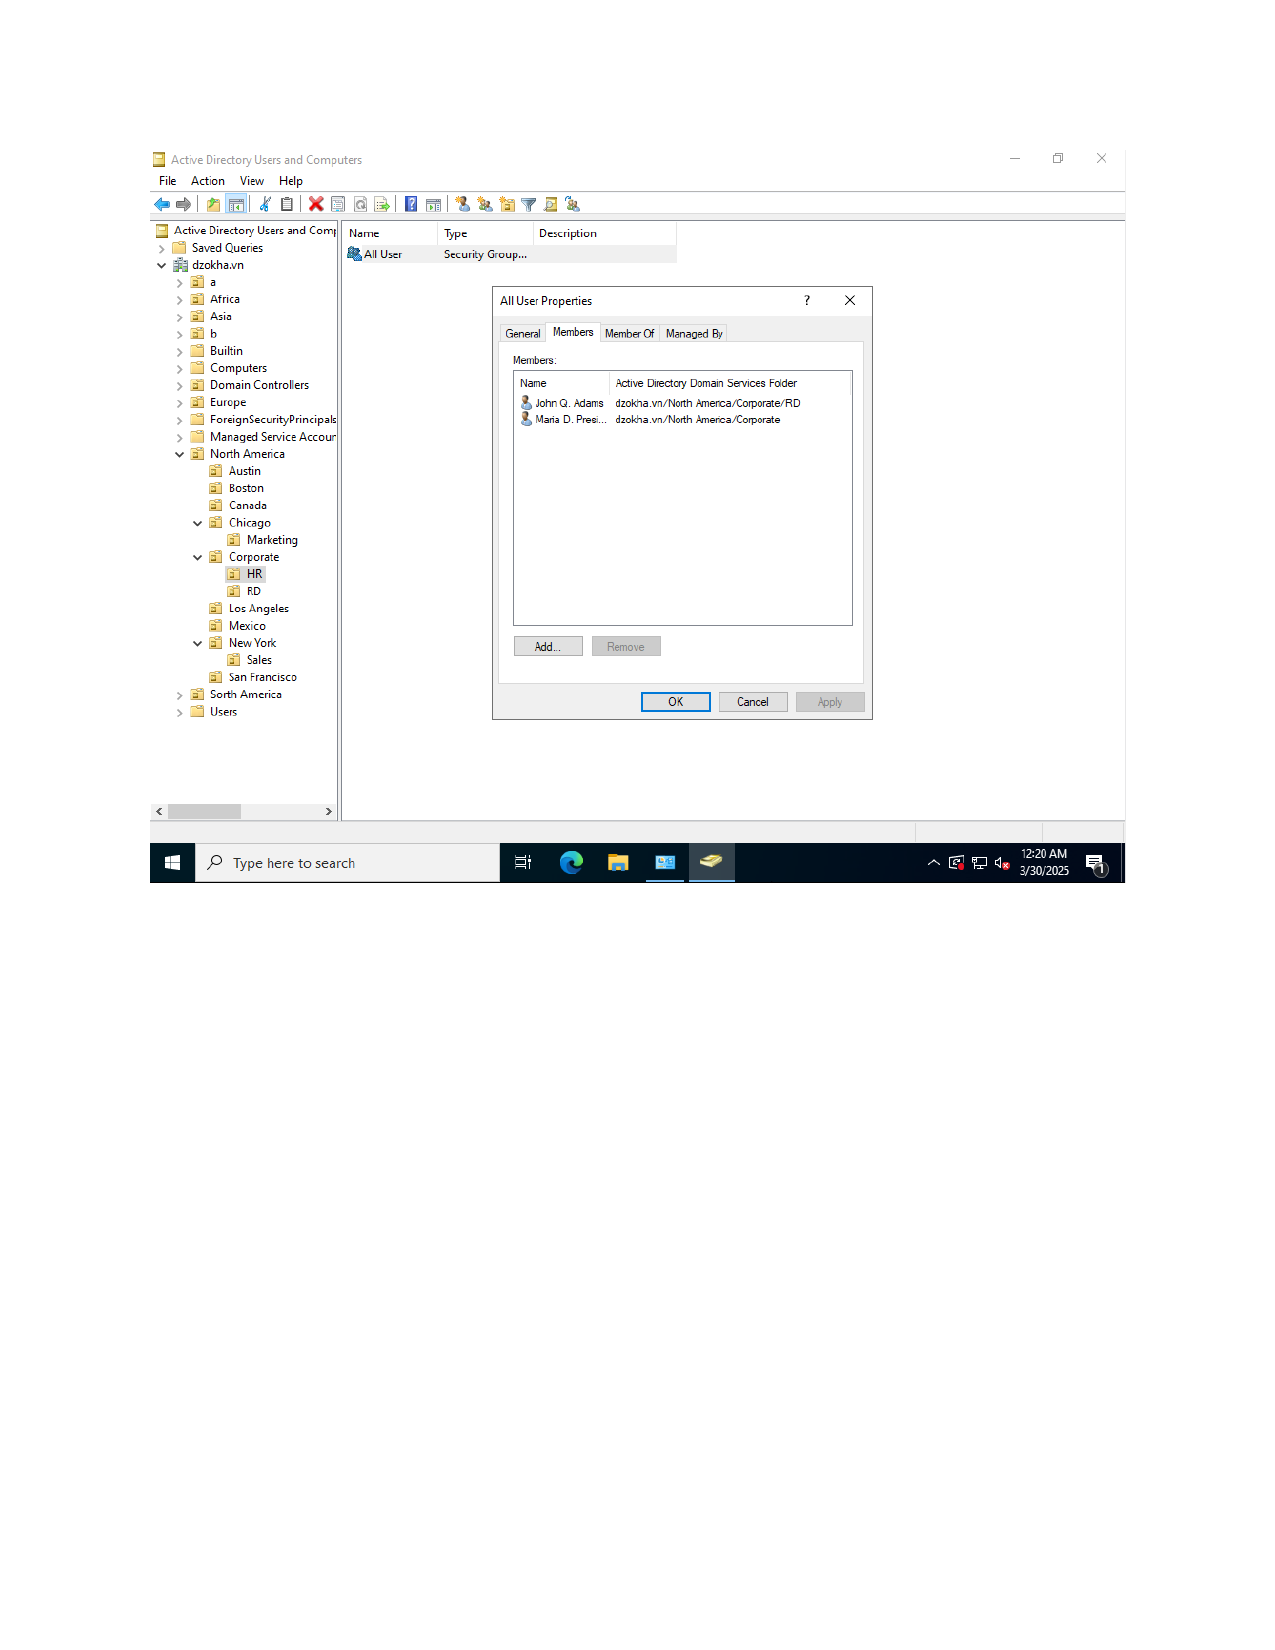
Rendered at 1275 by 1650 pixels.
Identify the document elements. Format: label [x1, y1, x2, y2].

picture [150, 150, 1125, 883]
